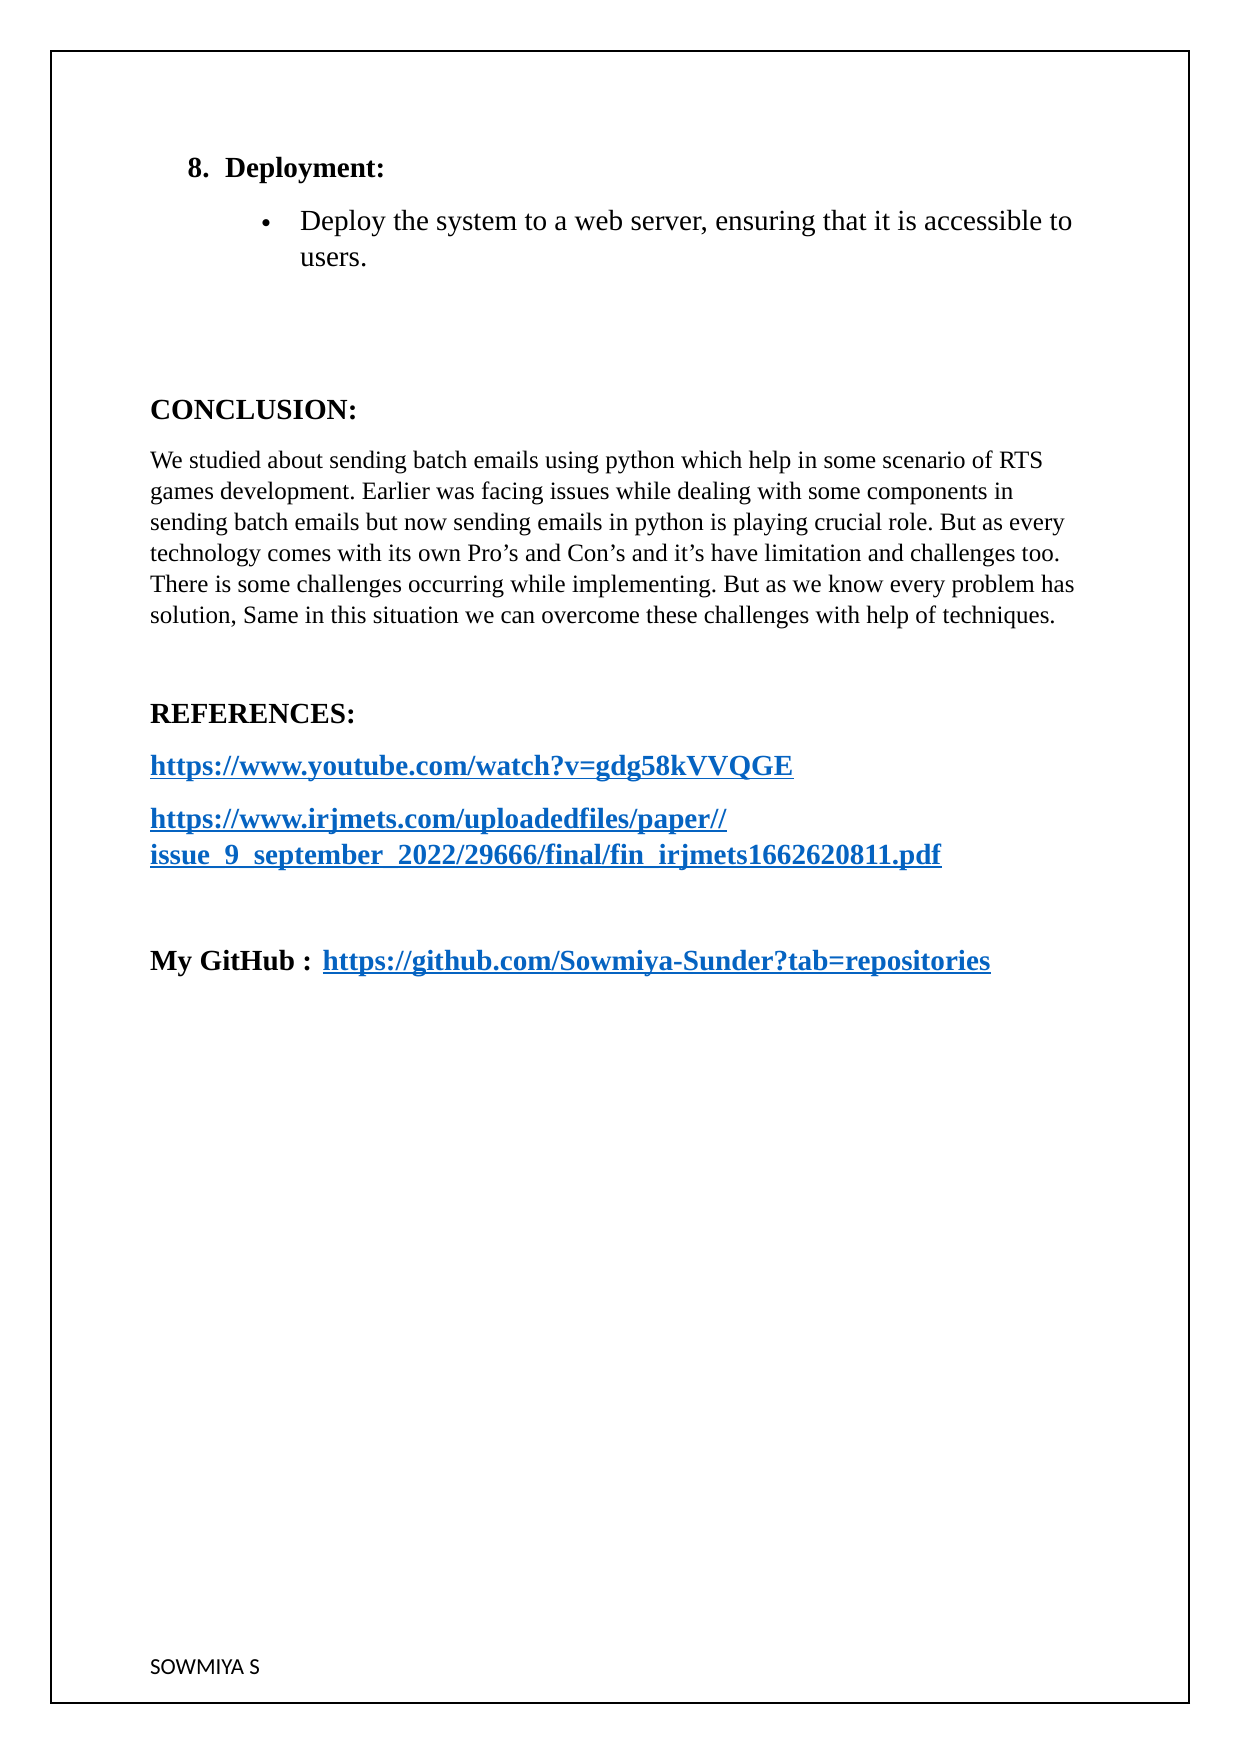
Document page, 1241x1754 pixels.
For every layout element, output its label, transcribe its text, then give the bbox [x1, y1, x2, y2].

text https://www.youtube.com/watch?v=gdg58kVVQGE [150, 748, 1090, 782]
list Deployment: [187, 150, 1090, 183]
text We studied about sending batch emails using python which help in some scenario of RTS games development. Earlier was facing issues while dealing with some components in sending batch emails but now sending emails in python is playing crucial role. But as every technology comes with its own Pro’s and Con’s and it’s have limitation and challenges too. There is some challenges occurring while implementing. But as we know every problem has solution, Same in this situation we can overcome these challenges with help of techniques. [150, 445, 1090, 629]
text My GitHub : https://github.com/Sowmiya-Sunder?tab=repositories [150, 943, 1090, 977]
text https://www.irjmets.com/uploadedfiles/paper//issue_9_september_2022/29666/final/fin_irjmets1662620811.pdf [150, 801, 1090, 871]
text CONCLUSION: [150, 392, 1090, 426]
list Deploy the system to a web server, ensuring that it is accessible to users. [262, 203, 1090, 272]
text REFERENCES: [150, 696, 1090, 729]
